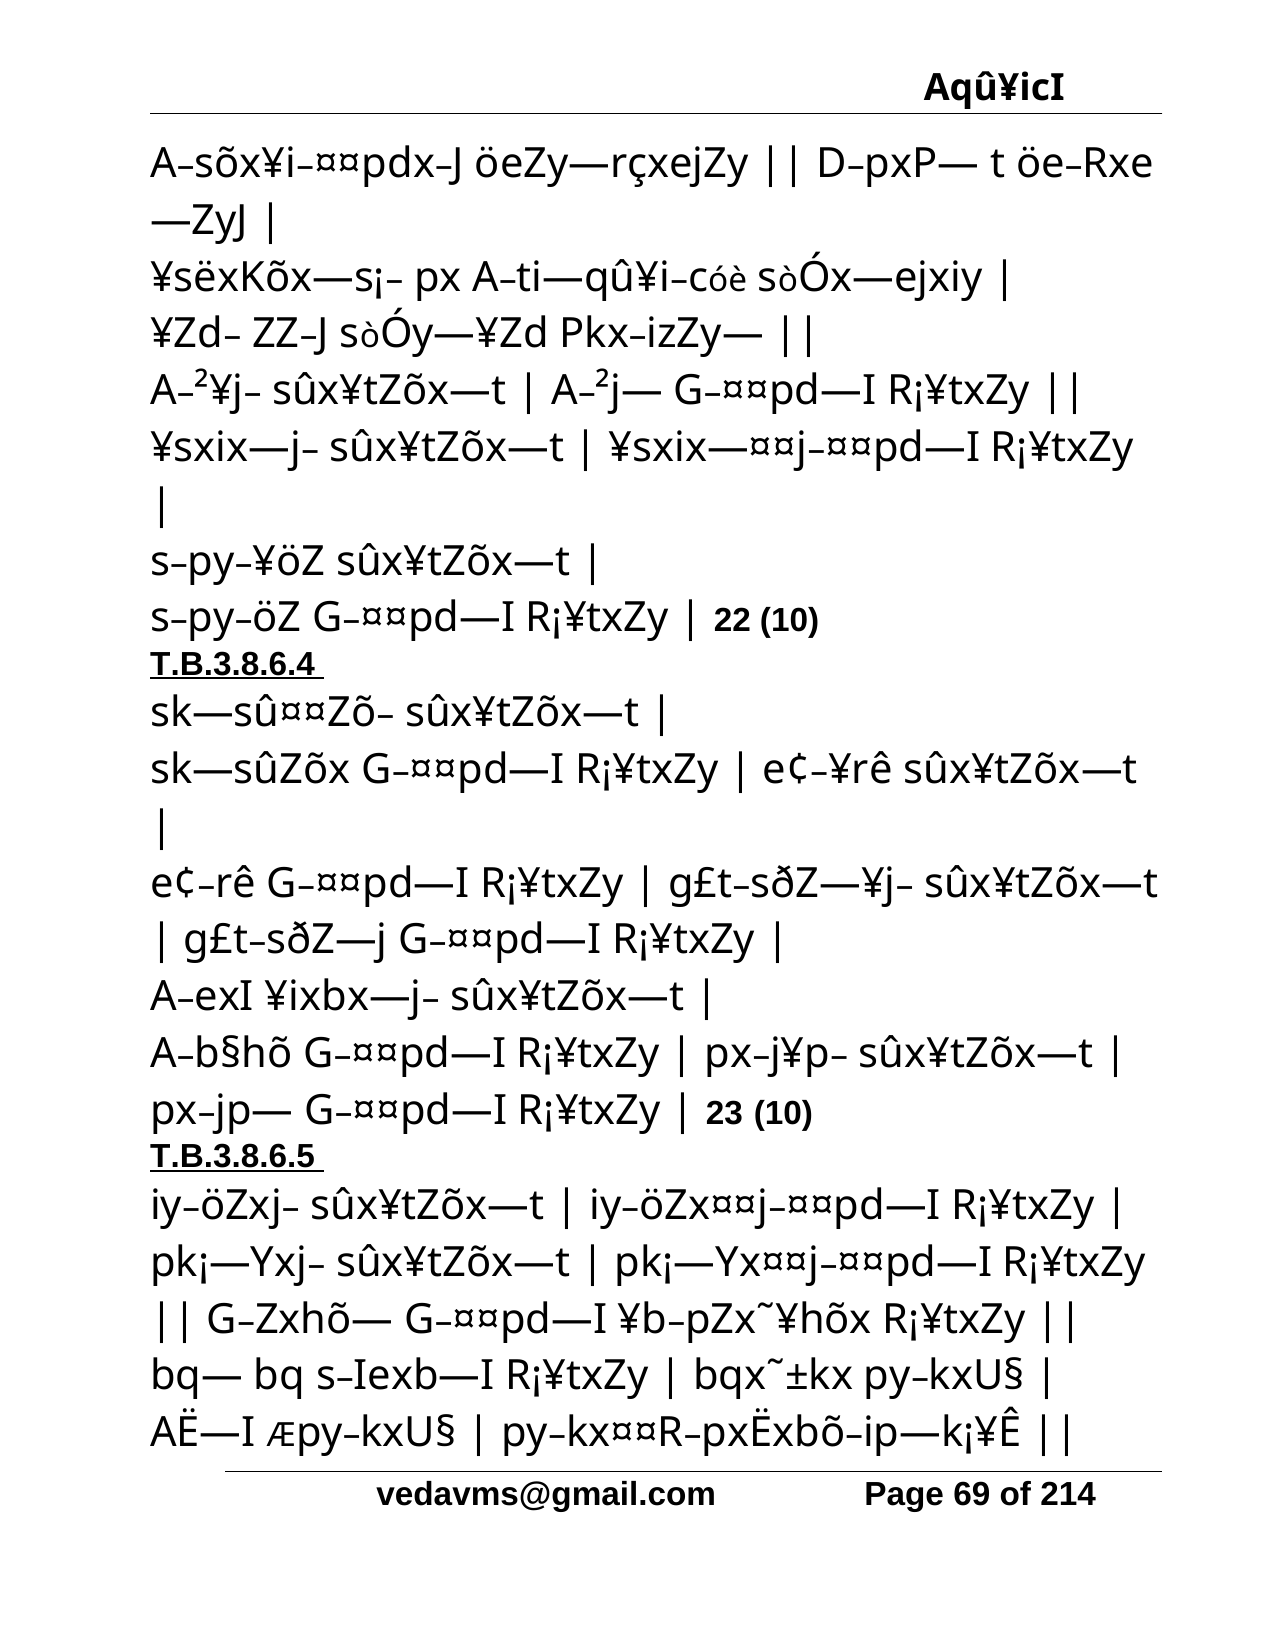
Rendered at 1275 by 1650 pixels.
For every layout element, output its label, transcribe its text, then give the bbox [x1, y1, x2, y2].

text T.B.3.8.6.4 [150, 644, 1162, 682]
text ¥sëxKõx—s¡– px A–ti—qû¥i–cóè sòÓx—ejxiy | [150, 246, 1162, 303]
text A–sõx¥i–¤¤pdx–J öeZy—rçxejZy || D–pxP— t öe–Rxe—ZyJ | [150, 133, 1162, 246]
text px–jp— G–¤¤pd—I R¡¥txZy | 23 (10) [150, 1080, 1162, 1136]
text pk¡—Yxj– sûx¥tZõx—t | pk¡—Yx¤¤j–¤¤pd—I R¡¥txZy || G–Zxhõ— G–¤¤pd—I ¥b–pZx˜¥hõx R¡¥txZy || [150, 1232, 1191, 1345]
text bq— bq s–Iexb—I R¡¥txZy | bqx˜±kx py–kxU§ | [150, 1345, 1162, 1402]
text iy–öZxj– sûx¥tZõx—t | iy–öZx¤¤j–¤¤pd—I R¡¥txZy | [150, 1175, 1162, 1232]
text s–py–öZ G–¤¤pd—I R¡¥txZy | 22 (10) [150, 587, 1162, 644]
text ¥Zd– ZZ–J sòÓy—¥Zd Pkx–izZy— || [150, 303, 1162, 360]
text T.B.3.8.6.5 [150, 1136, 1162, 1175]
text A–b§hõ G–¤¤pd—I R¡¥txZy | px–j¥p– sûx¥tZõx—t | [150, 1023, 1162, 1080]
text e¢–rê G–¤¤pd—I R¡¥txZy | g£t–sðZ—¥j– sûx¥tZõx—t | g£t–sðZ—j G–¤¤pd—I R¡¥txZy | [150, 853, 1181, 966]
text s–py–¥öZ sûx¥tZõx—t | [150, 530, 1162, 587]
text A–²¥j– sûx¥tZõx—t | A–²j— G–¤¤pd—I R¡¥txZy || [150, 360, 1162, 417]
text ¥sxix—j– sûx¥tZõx—t | ¥sxix—¤¤j–¤¤pd—I R¡¥txZy | [150, 417, 1162, 530]
text A–exI ¥ixbx—j– sûx¥tZõx—t | [150, 966, 1181, 1023]
text AË—I Æpy–kxU§ | py–kx¤¤R–pxËxbõ–ip—k¡¥Ê || [150, 1402, 1162, 1459]
text sk—sû¤¤Zõ– sûx¥tZõx—t | [150, 682, 1162, 739]
text sk—sûZõx G–¤¤pd—I R¡¥txZy | e¢–¥rê sûx¥tZõx—t | [150, 739, 1162, 853]
